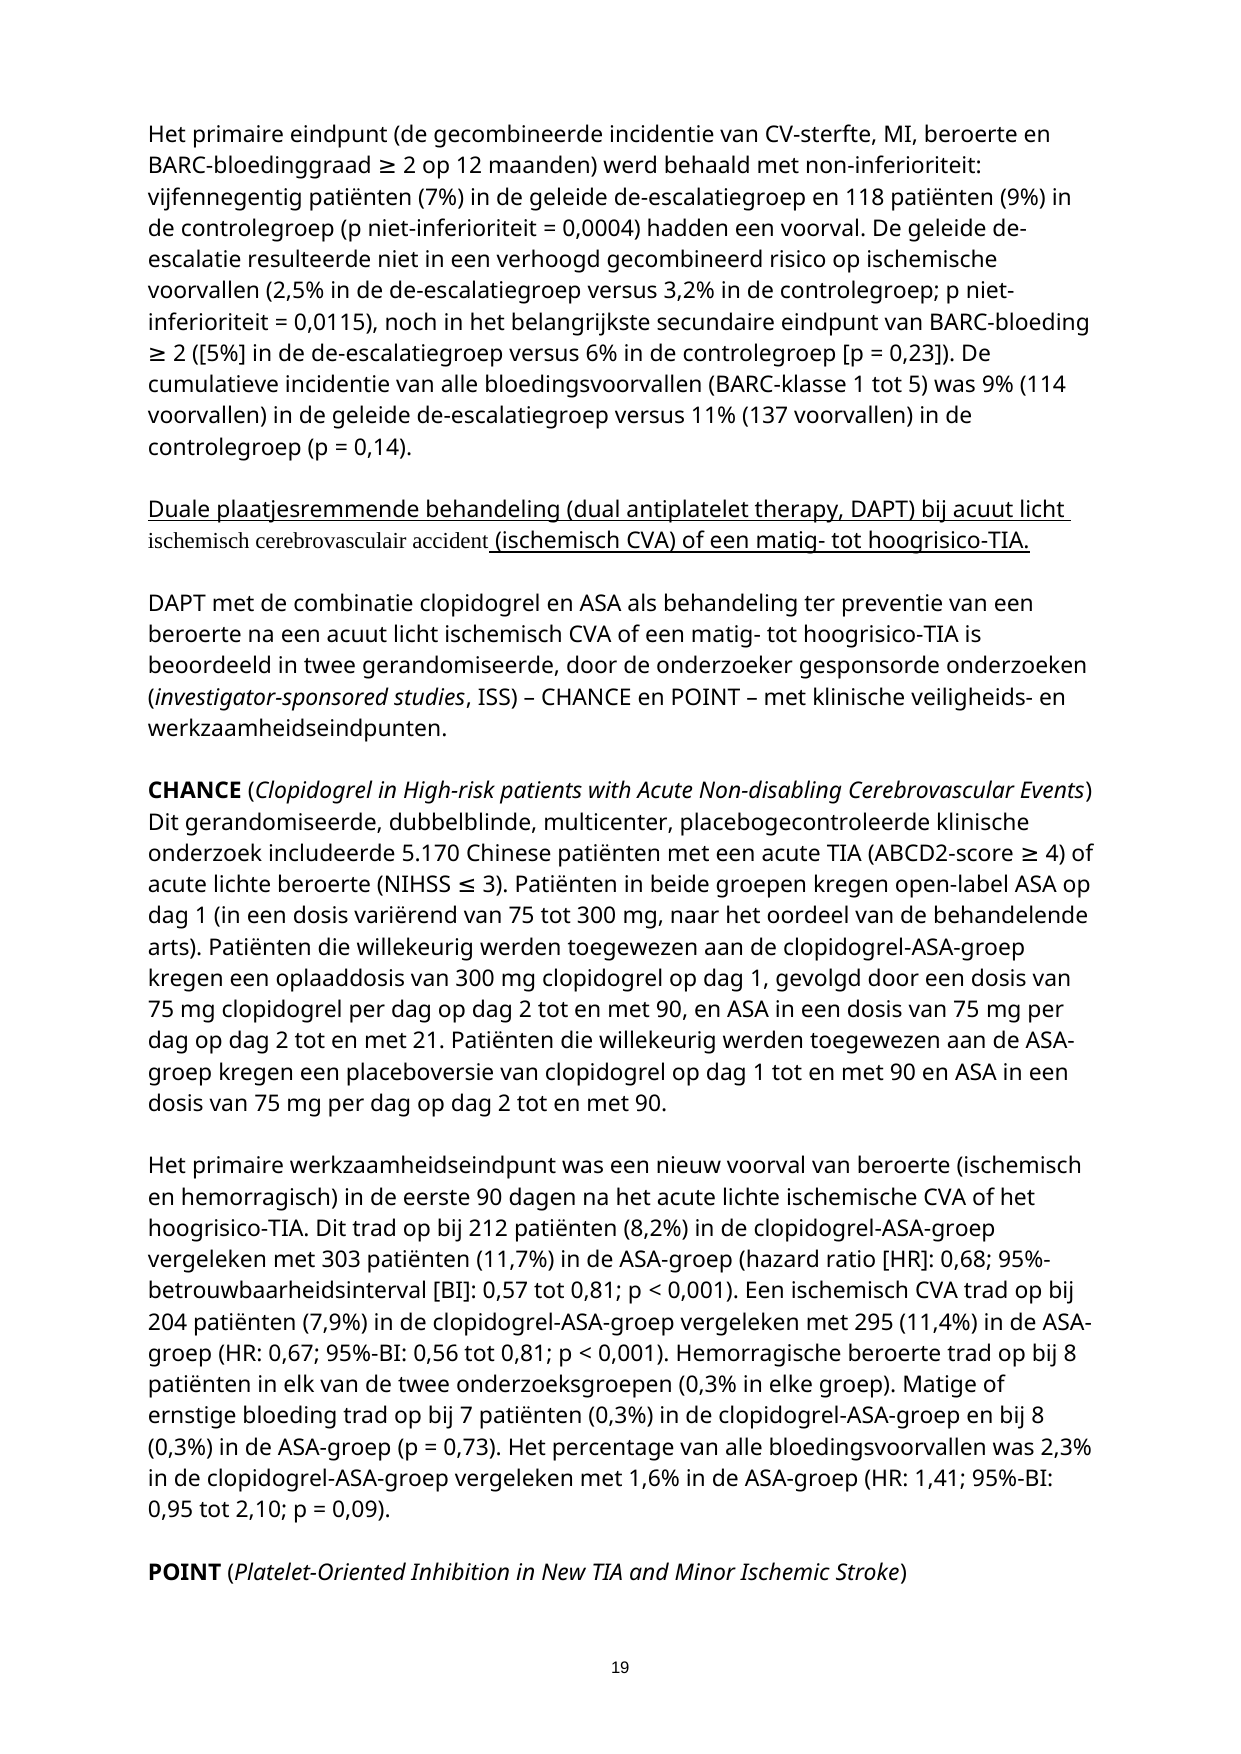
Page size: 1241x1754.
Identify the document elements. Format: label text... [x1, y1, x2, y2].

text CHANCE (Clopidogrel in High-risk patients with Acute Non-disabling Cerebrovascular Events) [148, 774, 1096, 806]
text Duale plaatjesremmende behandeling (dual antiplatelet therapy, DAPT) bij acuut licht ischemisch cerebrovasculair accident (ischemisch CVA) of een matig- tot hoogrisico-TIA. [148, 493, 1096, 556]
text DAPT met de combinatie clopidogrel en ASA als behandeling ter preventie van een beroerte na een acuut licht ischemisch CVA of een matig- tot hoogrisico-TIA is beoordeeld in twee gerandomiseerde, door de onderzoeker gesponsorde onderzoeken (investigator-sponsored studies, ISS) – CHANCE en POINT – met klinische veiligheids- en werkzaamheidseindpunten. [148, 587, 1096, 743]
text Het primaire eindpunt (de gecombineerde incidentie van CV-sterfte, MI, beroerte en BARC-bloedinggraad ≥ 2 op 12 maanden) werd behaald met non-inferioriteit: vijfennegentig patiënten (7%) in de geleide de-escalatiegroep en 118 patiënten (9%) in de controlegroep (p niet-inferioriteit = 0,0004) hadden een voorval. De geleide de-escalatie resulteerde niet in een verhoogd gecombineerd risico op ischemische voorvallen (2,5% in de de-escalatiegroep versus 3,2% in de controlegroep; p niet-inferioriteit = 0,0115), noch in het belangrijkste secundaire eindpunt van BARC-bloeding ≥ 2 ([5%] in de de-escalatiegroep versus 6% in de controlegroep [p = 0,23]). De cumulatieve incidentie van alle bloedingsvoorvallen (BARC-klasse 1 tot 5) was 9% (114 voorvallen) in de geleide de-escalatiegroep versus 11% (137 voorvallen) in de controlegroep (p = 0,14). [148, 118, 1092, 462]
text Dit gerandomiseerde, dubbelblinde, multicenter, placebogecontroleerde klinische onderzoek includeerde 5.170 Chinese patiënten met een acute TIA (ABCD2-score ≥ 4) of acute lichte beroerte (NIHSS ≤ 3). Patiënten in beide groepen kregen open-label ASA op dag 1 (in een dosis variërend van 75 tot 300 mg, naar het oordeel van de behandelende arts). Patiënten die willekeurig werden toegewezen aan de clopidogrel-ASA-groep kregen een oplaaddosis van 300 mg clopidogrel op dag 1, gevolgd door een dosis van 75 mg clopidogrel per dag op dag 2 tot en met 90, en ASA in een dosis van 75 mg per dag op dag 2 tot en met 21. Patiënten die willekeurig werden toegewezen aan de ASA-groep kregen een placeboversie van clopidogrel op dag 1 tot en met 90 en ASA in een dosis van 75 mg per dag op dag 2 tot en met 90. [148, 806, 1096, 1118]
text Het primaire werkzaamheidseindpunt was een nieuw voorval van beroerte (ischemisch en hemorragisch) in de eerste 90 dagen na het acute lichte ischemische CVA of het hoogrisico-TIA. Dit trad op bij 212 patiënten (8,2%) in de clopidogrel-ASA-groep vergeleken met 303 patiënten (11,7%) in de ASA-groep (hazard ratio [HR]: 0,68; 95%-betrouwbaarheidsinterval [BI]: 0,57 tot 0,81; p < 0,001). Een ischemisch CVA trad op bij 204 patiënten (7,9%) in de clopidogrel-ASA-groep vergeleken met 295 (11,4%) in de ASA-groep (HR: 0,67; 95%-BI: 0,56 tot 0,81; p < 0,001). Hemorragische beroerte trad op bij 8 patiënten in elk van de twee onderzoeksgroepen (0,3% in elke groep). Matige of ernstige bloeding trad op bij 7 patiënten (0,3%) in de clopidogrel-ASA-groep en bij 8 (0,3%) in de ASA-groep (p = 0,73). Het percentage van alle bloedingsvoorvallen was 2,3% in de clopidogrel-ASA-groep vergeleken met 1,6% in de ASA-groep (HR: 1,41; 95%-BI: 0,95 tot 2,10; p = 0,09). [148, 1149, 1096, 1524]
text POINT (Platelet-Oriented Inhibition in New TIA and Minor Ischemic Stroke) [148, 1556, 1096, 1587]
